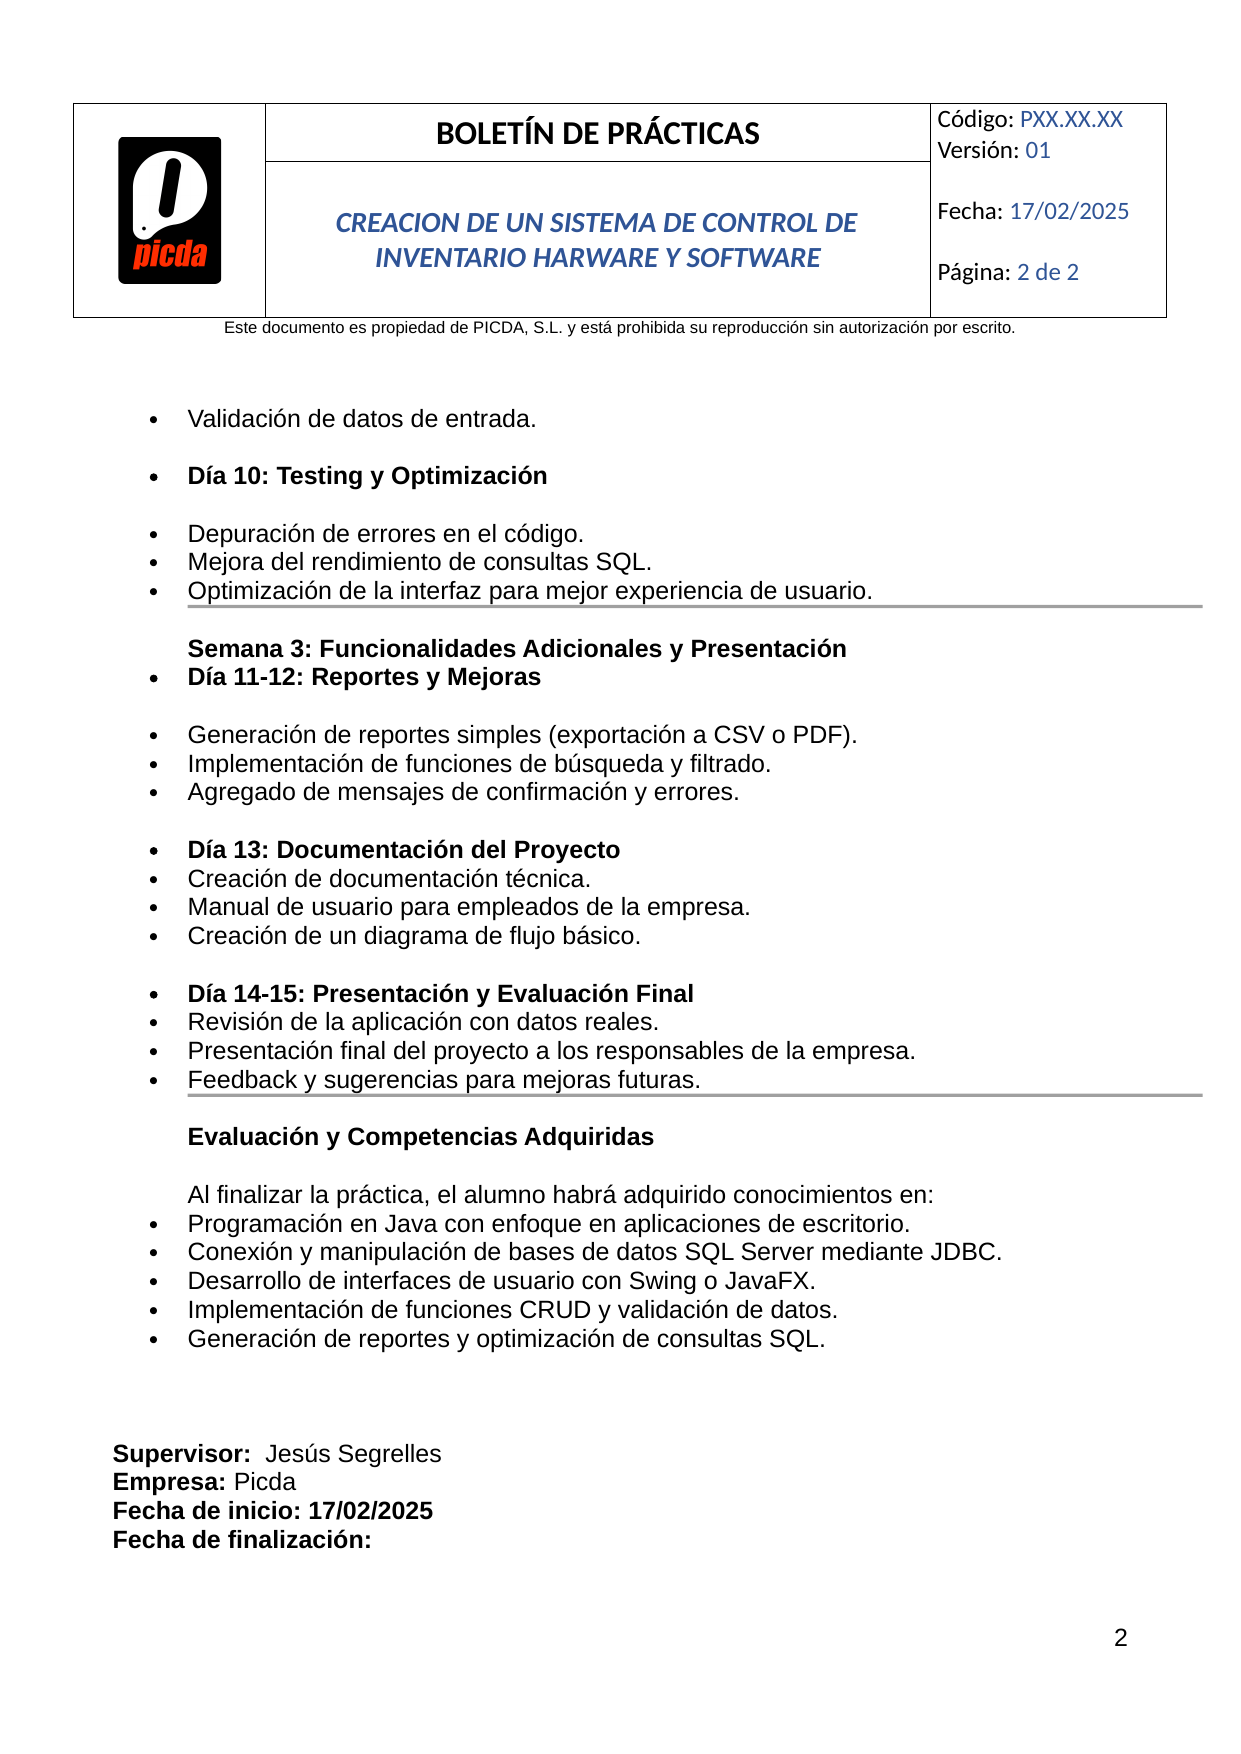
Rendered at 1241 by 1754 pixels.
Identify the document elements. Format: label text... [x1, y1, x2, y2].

list Día 10: Testing y Optimización [150, 461, 1128, 490]
picture [118, 137, 222, 284]
text Al finalizar la práctica, el alumno habrá adquirido conocimientos en: [187, 1180, 1128, 1209]
list Agregado de mensajes de confirmación y errores. [150, 777, 1128, 806]
list Conexión y manipulación de bases de datos SQL Server mediante JDBC. [150, 1237, 1128, 1266]
list Optimización de la interfaz para mejor experiencia de usuario. [150, 576, 1128, 605]
list Generación de reportes y optimización de consultas SQL. [150, 1324, 1128, 1352]
list Mejora del rendimiento de consultas SQL. [150, 547, 1128, 576]
list Creación de un diagrama de flujo básico. [150, 921, 1128, 950]
list Depuración de errores en el código. [150, 519, 1128, 547]
list Implementación de funciones CRUD y validación de datos. [150, 1295, 1128, 1324]
list Generación de reportes simples (exportación a CSV o PDF). [150, 720, 1128, 749]
list Validación de datos de entrada. [150, 404, 1128, 432]
text Evaluación y Competencias Adquiridas [187, 1122, 1128, 1151]
list Implementación de funciones de búsqueda y filtrado. [150, 749, 1128, 777]
text Semana 3: Funcionalidades Adicionales y Presentación [187, 634, 1128, 662]
list Desarrollo de interfaces de usuario con Swing o JavaFX. [150, 1266, 1128, 1295]
list Manual de usuario para empleados de la empresa. [150, 892, 1128, 921]
list Feedback y sugerencias para mejoras futuras. [150, 1065, 1128, 1094]
text Supervisor: Jesús Segrelles Empresa: Picda Fecha de inicio: 17/02/2025 [112, 1439, 1128, 1525]
list Día 14-15: Presentación y Evaluación Final [150, 979, 1128, 1007]
list Revisión de la aplicación con datos reales. [150, 1007, 1128, 1036]
list Día 13: Documentación del Proyecto [150, 835, 1128, 864]
list Día 11-12: Reportes y Mejoras [150, 662, 1128, 691]
list Creación de documentación técnica. [150, 864, 1128, 892]
list Programación en Java con enfoque en aplicaciones de escritorio. [150, 1209, 1128, 1237]
list Presentación final del proyecto a los responsables de la empresa. [150, 1036, 1128, 1065]
text Fecha de finalización: [112, 1525, 1128, 1554]
